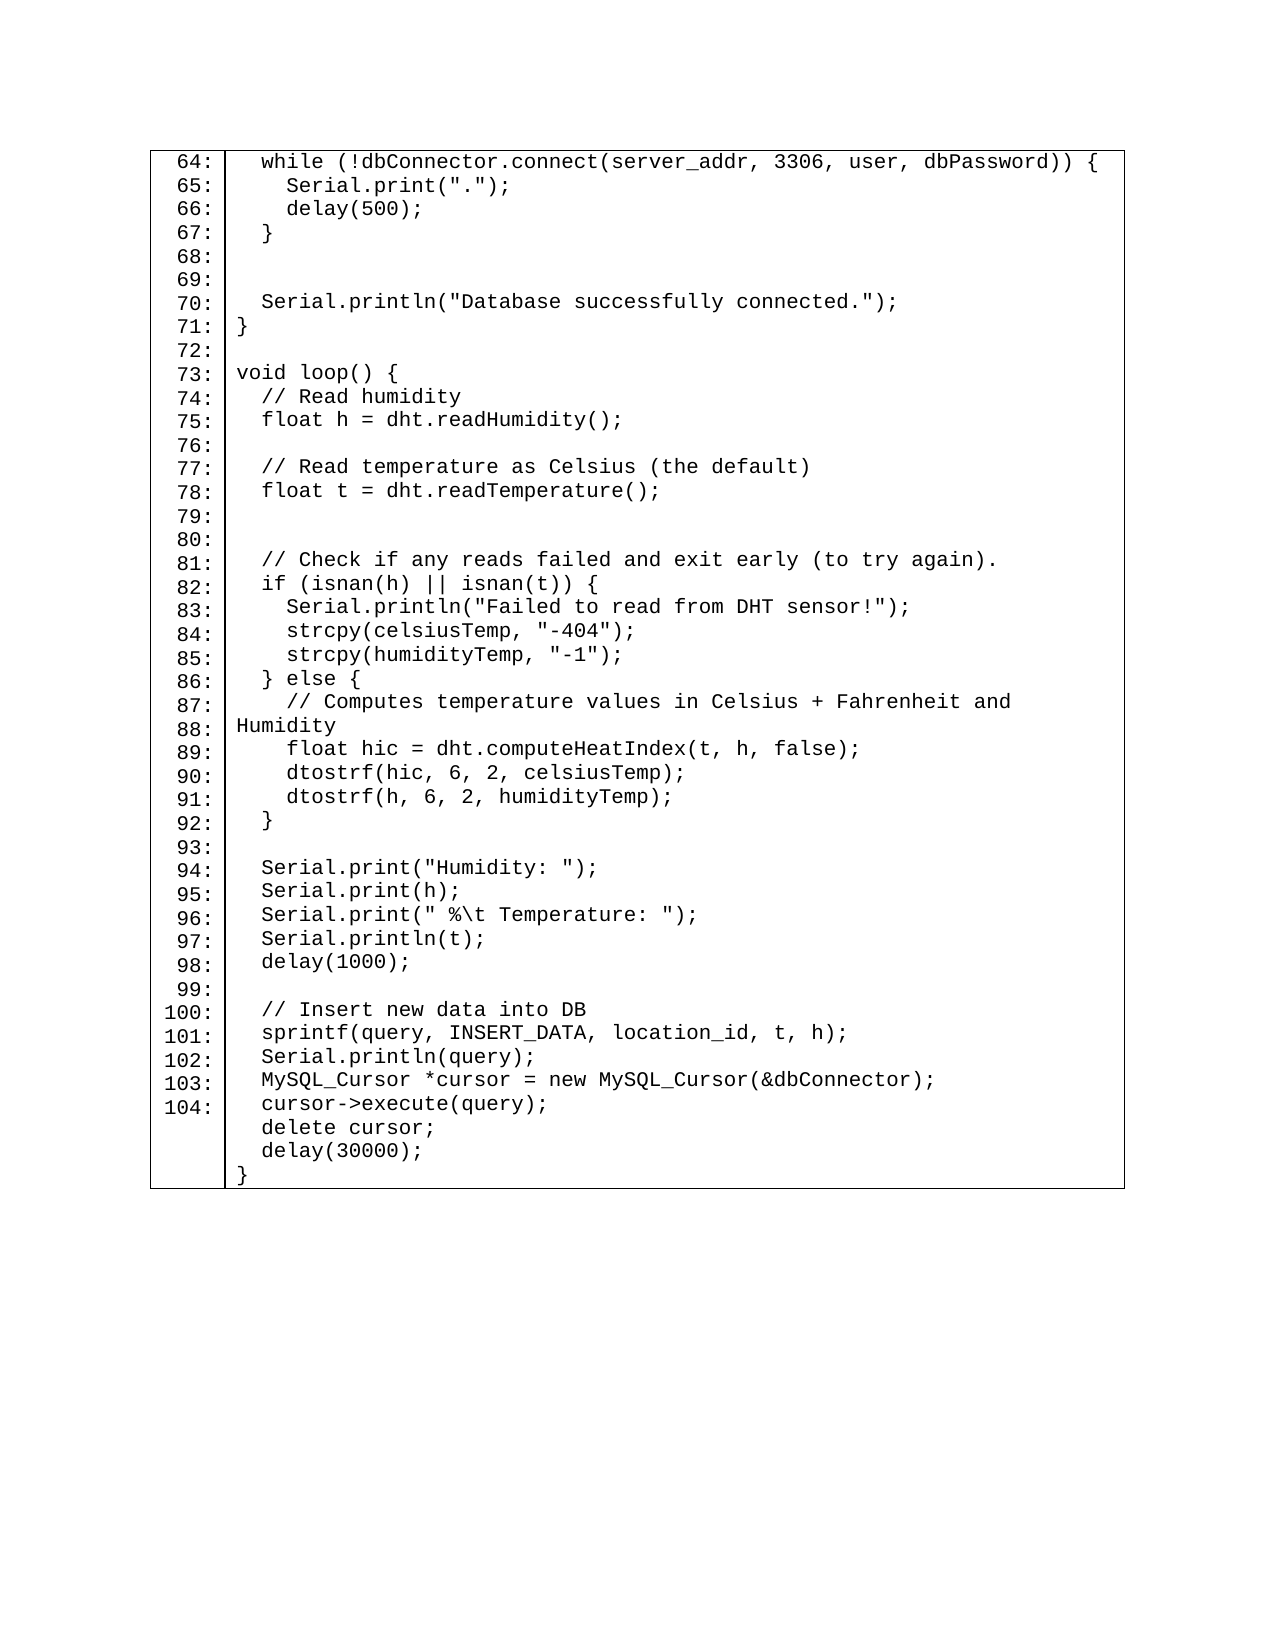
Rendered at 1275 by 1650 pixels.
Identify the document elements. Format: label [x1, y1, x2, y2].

table_header [151, 151, 224, 1188]
table_header [226, 151, 1124, 1188]
